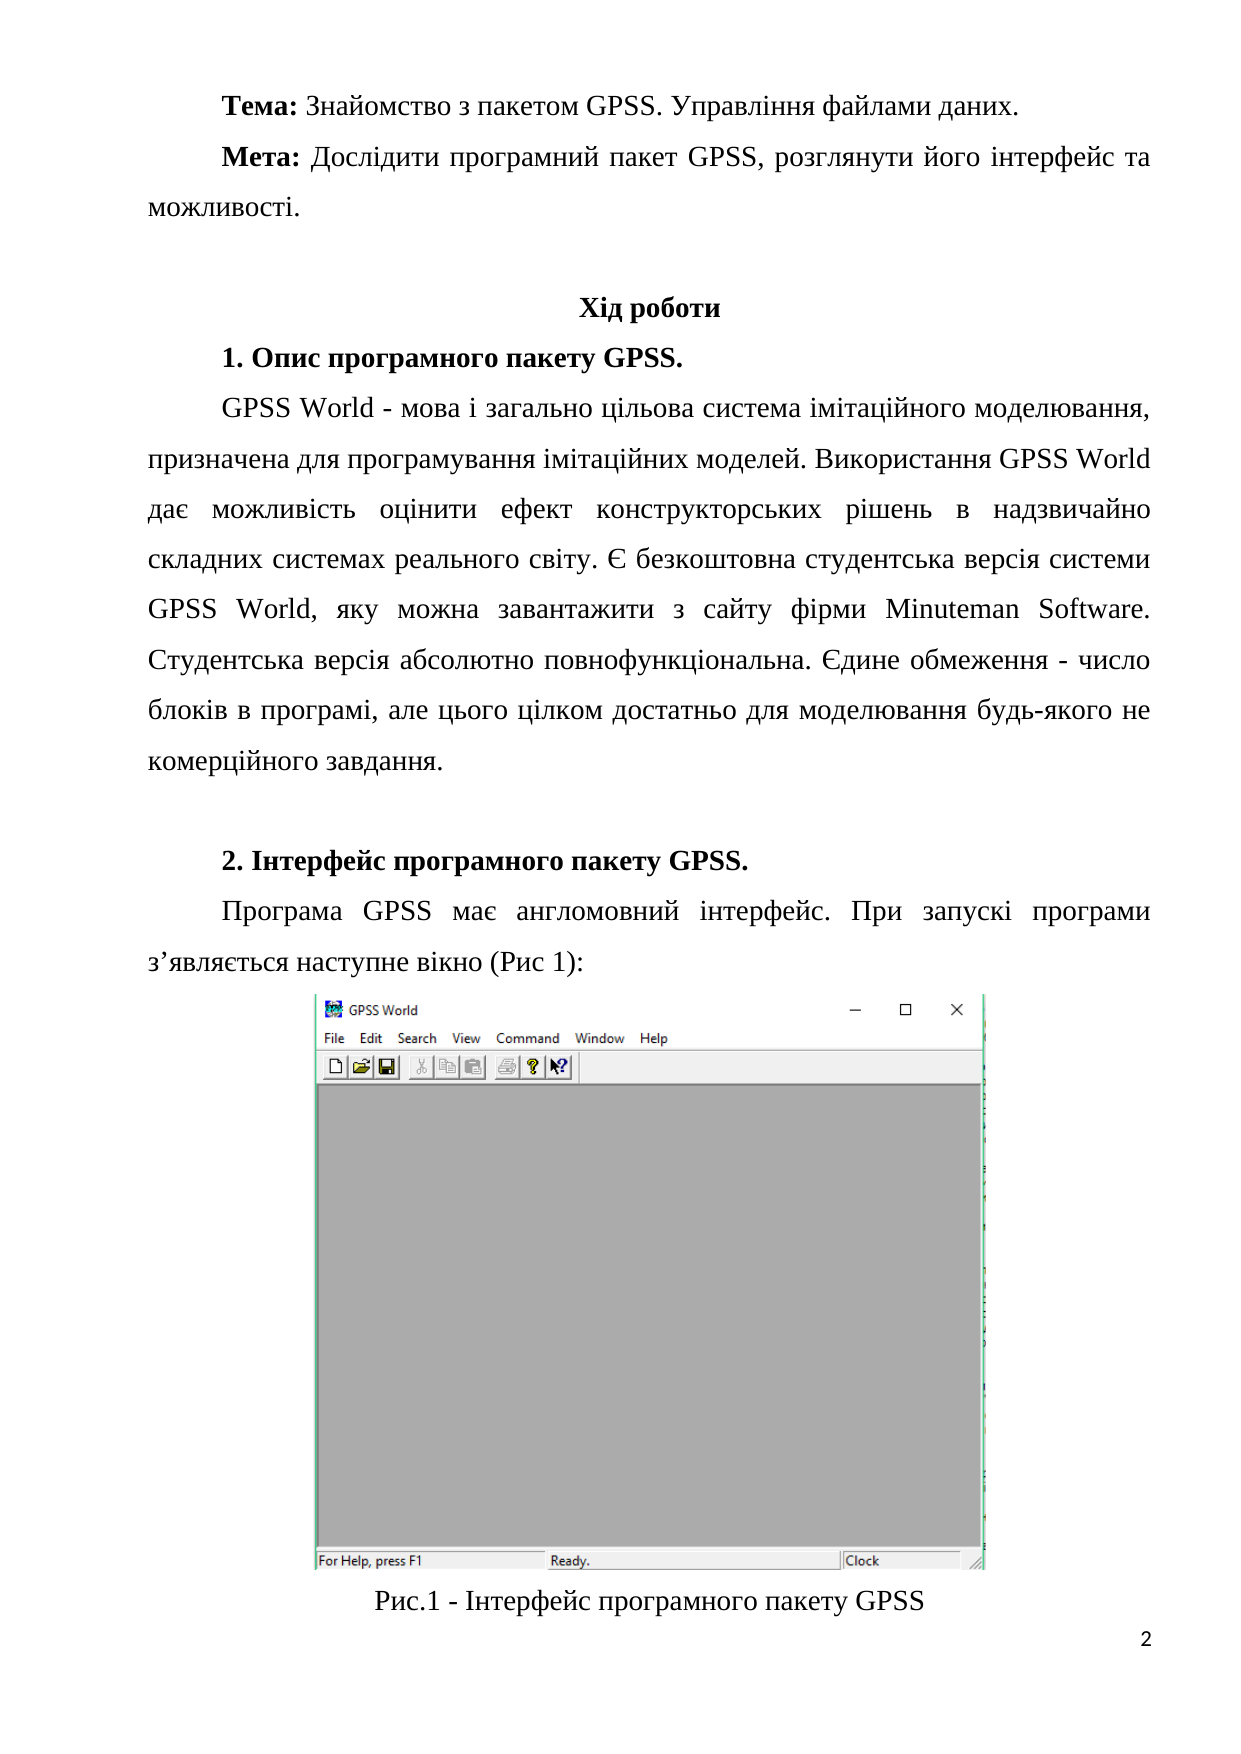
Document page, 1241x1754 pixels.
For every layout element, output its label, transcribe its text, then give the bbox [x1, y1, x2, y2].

picture [313, 994, 986, 1570]
list Інтерфейс програмного пакету GPSS. [148, 843, 1152, 877]
text Мета: Дослідити програмний пакет GPSS, розглянути його інтерфейс та можливості. [148, 139, 1152, 223]
text Програма GPSS має англомовний інтерфейс. При запускі програми з’являється наступне вікно (Рис 1): [148, 893, 1152, 977]
text Рис.1 - Інтерфейс програмного пакету GPSS [74, 1583, 1152, 1617]
text Тема: Знайомство з пакетом GPSS. Управління файлами даних. [148, 88, 1152, 122]
text Хід роботи [148, 290, 1152, 323]
list Опис програмного пакету GPSS. [221, 340, 1152, 374]
list GPSS World - мова і загально цільова система імітаційного моделювання, призначена для програмування імітаційних моделей. Використання GPSS World дає можливість оцінити ефект конструкторських рішень в надзвичайно складних системах реального світу. Є безкоштовна студентська версія системи GPSS World, яку можна завантажити з сайту фірми Minuteman Software. Студентська версія абсолютно повнофункціональна. Єдине обмеження - число блоків в програмі, але цього цілком достатньо для моделювання будь-якого не комерційного завдання. [148, 390, 1152, 776]
